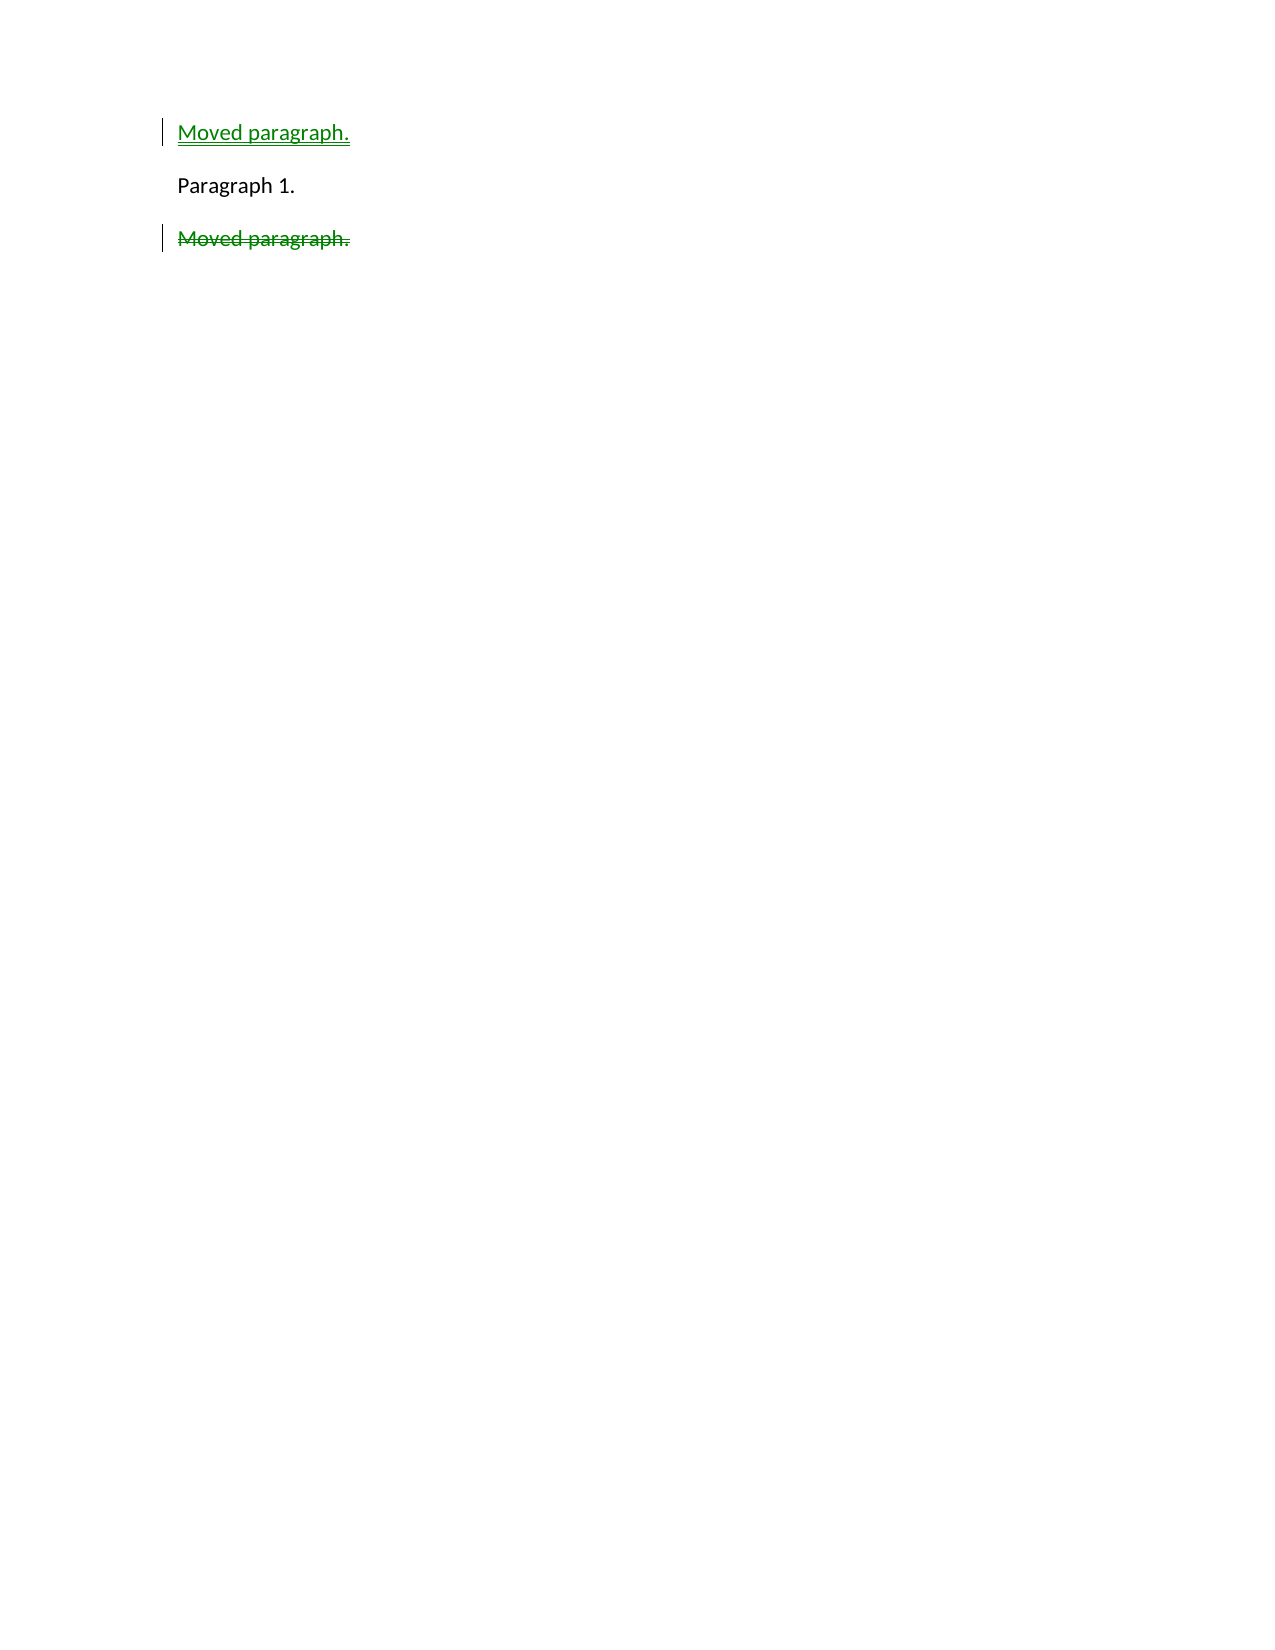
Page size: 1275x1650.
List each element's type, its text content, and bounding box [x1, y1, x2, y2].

text Paragraph 1. [177, 171, 1186, 199]
